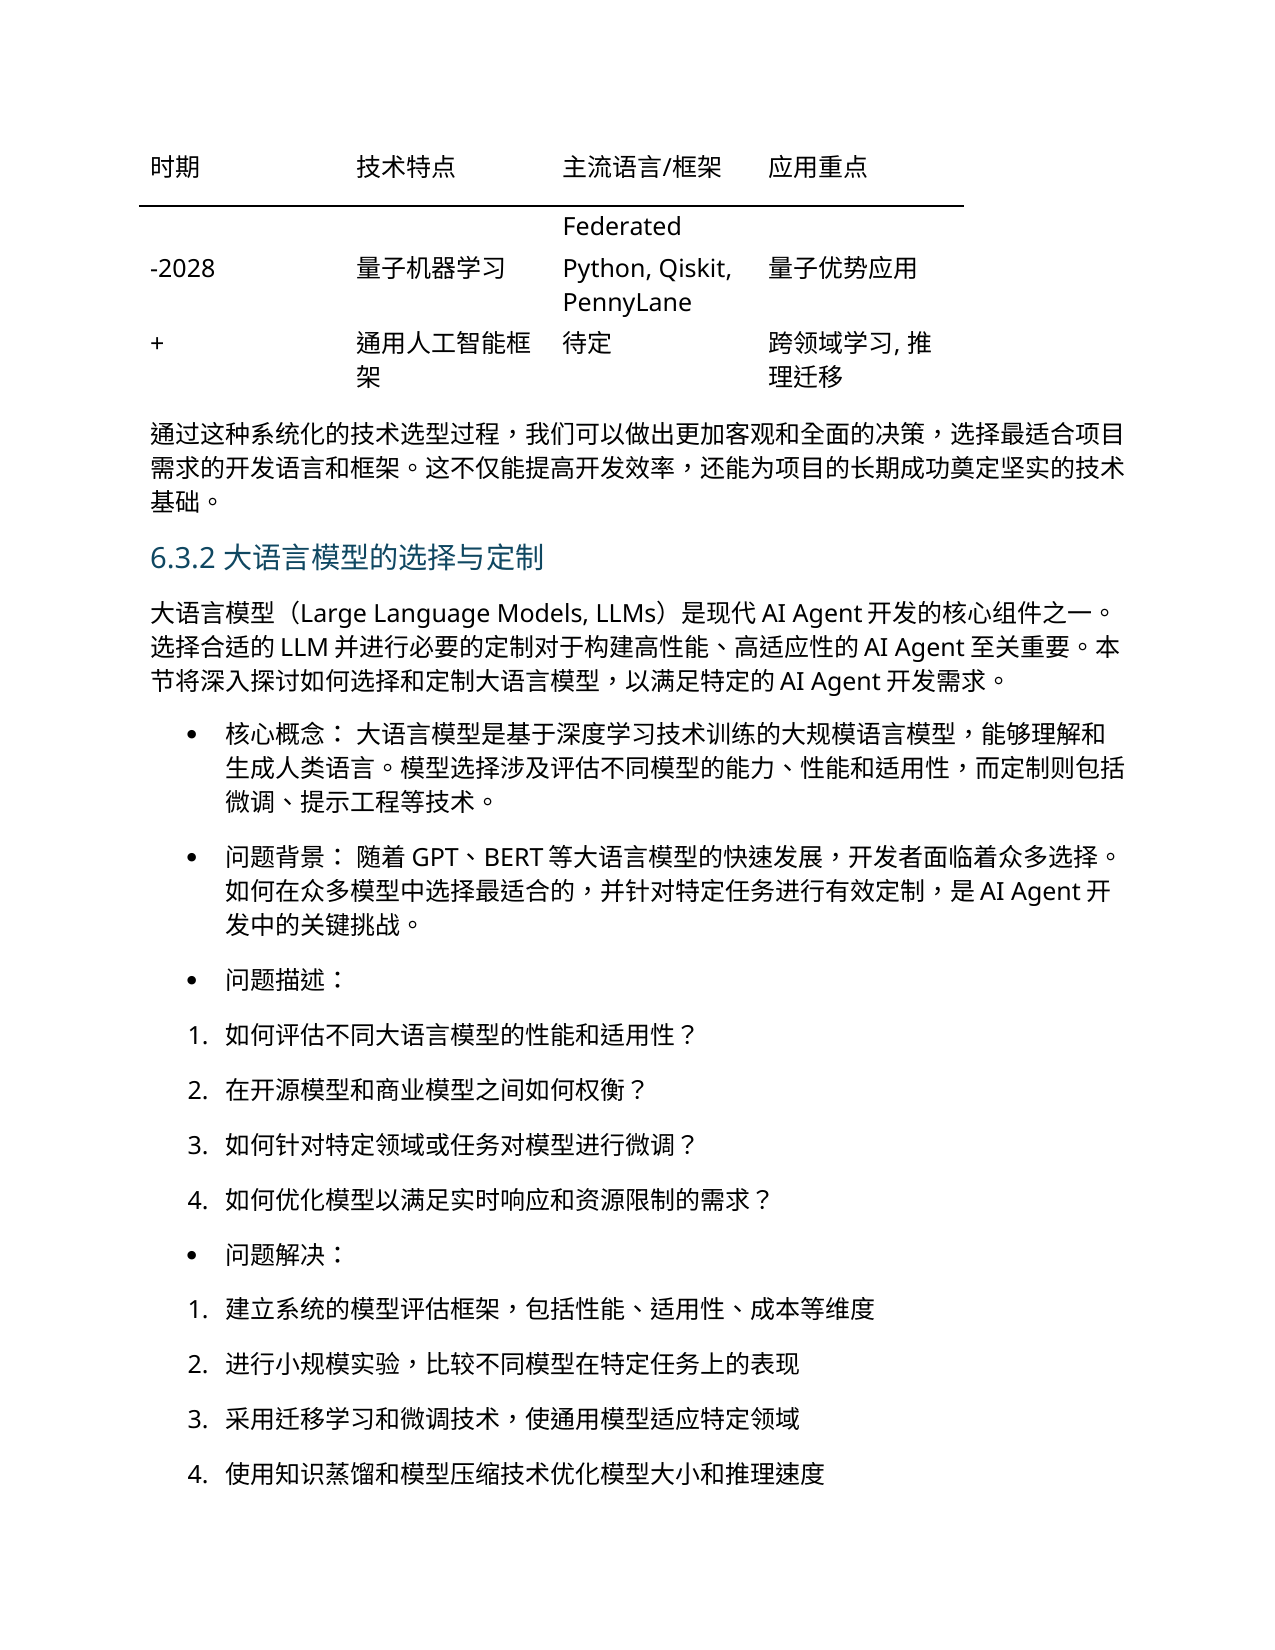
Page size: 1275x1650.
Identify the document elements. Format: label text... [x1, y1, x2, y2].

list 如何针对特定领域或任务对模型进行微调？ [187, 1127, 1125, 1162]
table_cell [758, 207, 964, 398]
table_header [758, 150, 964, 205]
subtitle 6.3.2 大语言模型的选择与定制 [150, 537, 1125, 577]
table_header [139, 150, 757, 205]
list 问题解决： [187, 1237, 1125, 1271]
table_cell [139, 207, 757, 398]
list 使用知识蒸馏和模型压缩技术优化模型大小和推理速度 [187, 1457, 1125, 1491]
list 采用迁移学习和微调技术，使通用模型适应特定领域 [187, 1402, 1125, 1436]
list 建立系统的模型评估框架，包括性能、适用性、成本等维度 [187, 1292, 1125, 1326]
list 如何评估不同大语言模型的性能和适用性？ [187, 1018, 1125, 1052]
list 在开源模型和商业模型之间如何权衡？ [187, 1073, 1125, 1107]
list 问题描述： [187, 963, 1125, 997]
list 如何优化模型以满足实时响应和资源限制的需求？ [187, 1182, 1125, 1216]
list 问题背景： 随着GPT、BERT等大语言模型的快速发展，开发者面临着众多选择。如何在众多模型中选择最适合的，并针对特定任务进行有效定制，是AI Agent开发中的关键挑战。 [187, 840, 1125, 942]
list 进行小规模实验，比较不同模型在特定任务上的表现 [187, 1347, 1125, 1381]
text 通过这种系统化的技术选型过程，我们可以做出更加客观和全面的决策，选择最适合项目需求的开发语言和框架。这不仅能提高开发效率，还能为项目的长期成功奠定坚实的技术基础。 [150, 416, 1125, 519]
text 大语言模型（Large Language Models, LLMs）是现代AI Agent开发的核心组件之一。选择合适的LLM并进行必要的定制对于构建高性能、高适应性的AI Agent至关重要。本节将深入探讨如何选择和定制大语言模型，以满足特定的AI Agent开发需求。 [150, 596, 1125, 698]
list 核心概念： 大语言模型是基于深度学习技术训练的大规模语言模型，能够理解和生成人类语言。模型选择涉及评估不同模型的能力、性能和适用性，而定制则包括微调、提示工程等技术。 [187, 717, 1125, 819]
